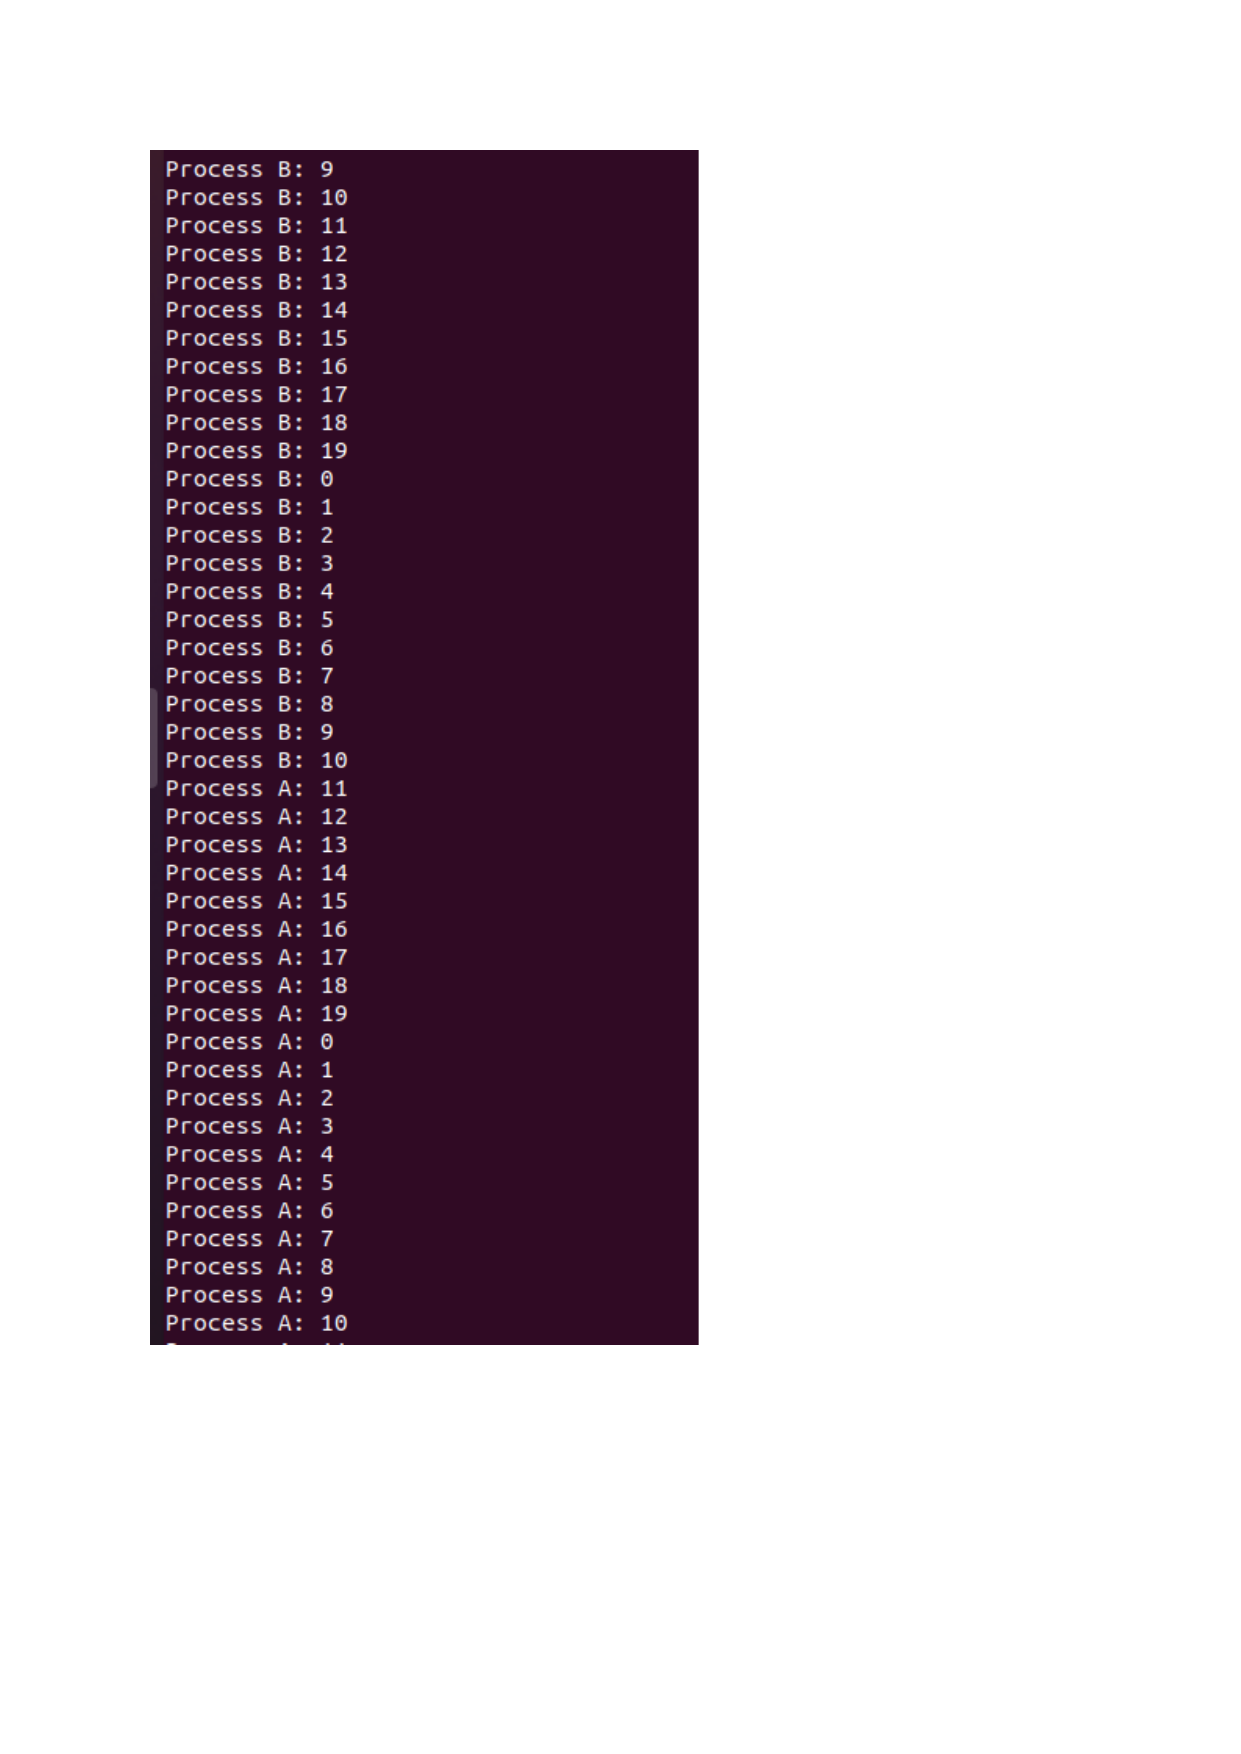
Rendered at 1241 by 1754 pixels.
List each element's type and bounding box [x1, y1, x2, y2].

picture [150, 150, 699, 1345]
